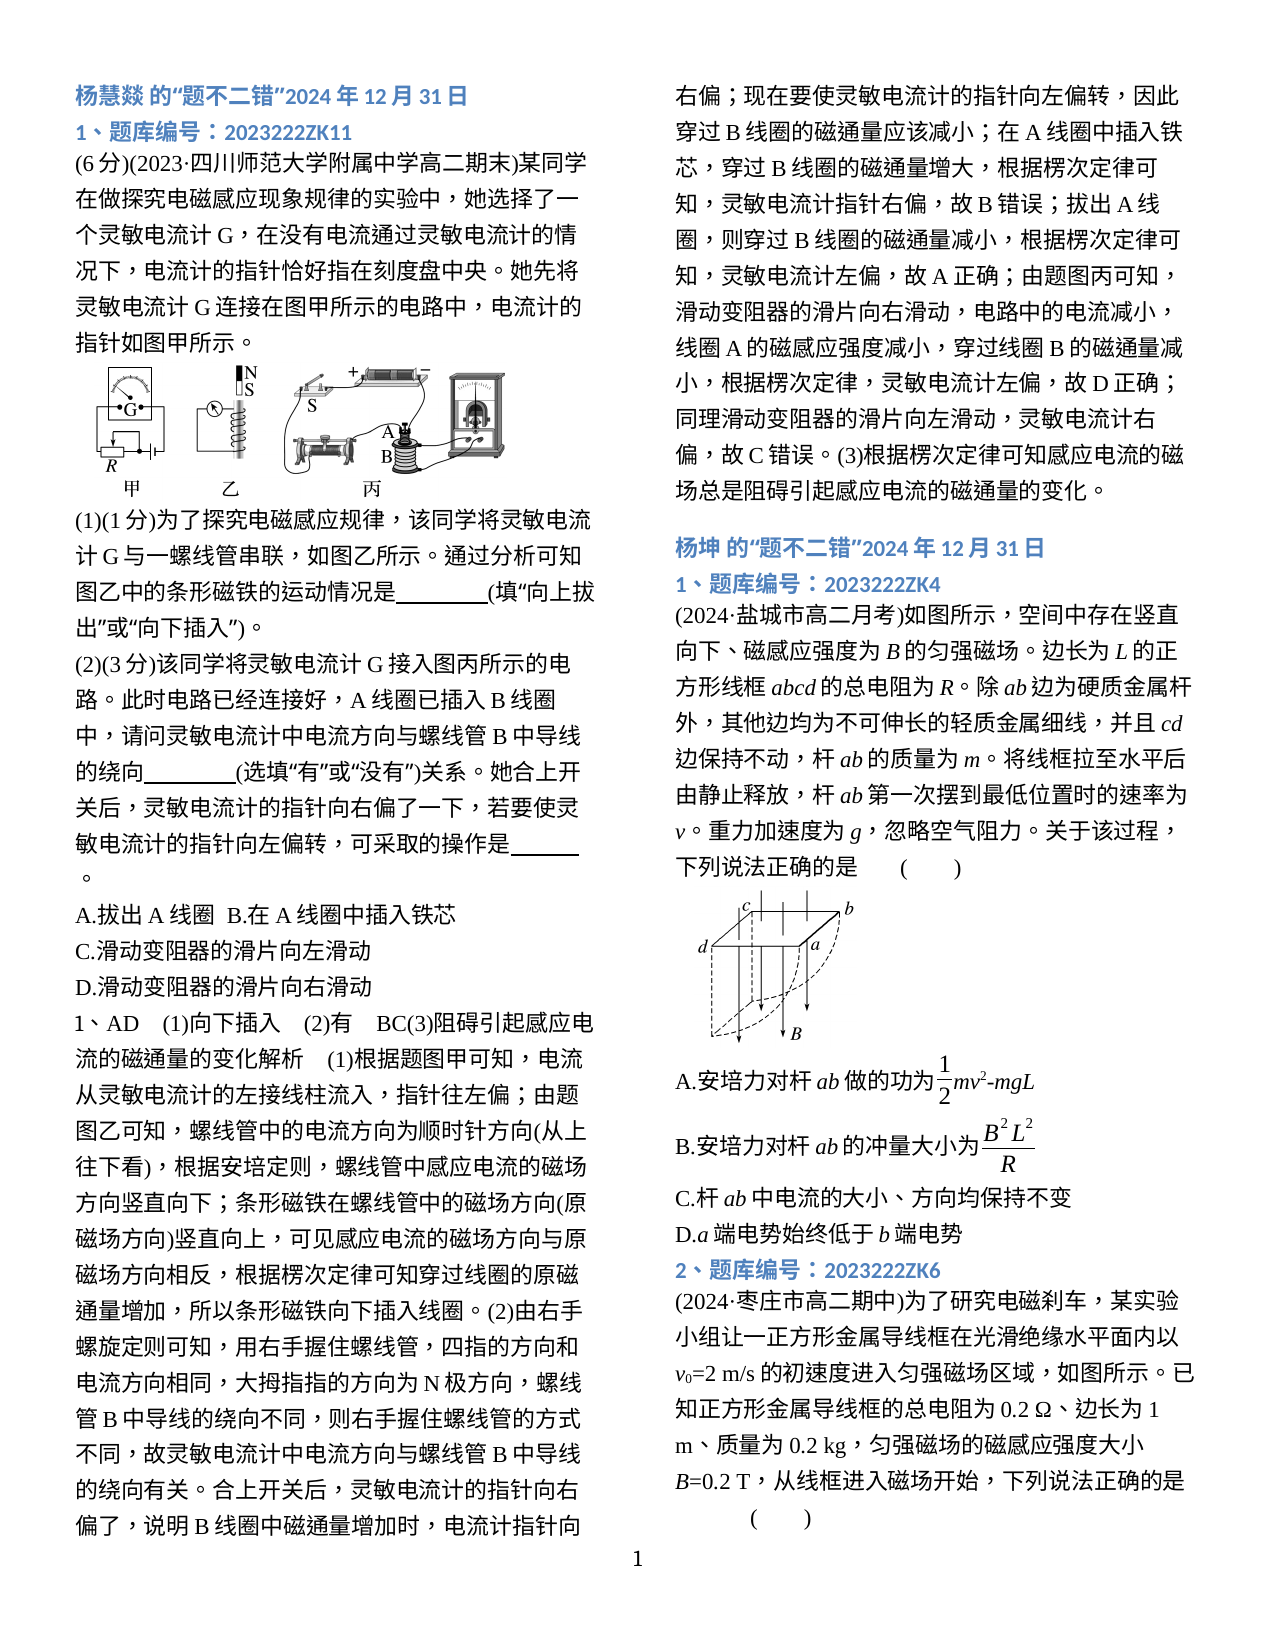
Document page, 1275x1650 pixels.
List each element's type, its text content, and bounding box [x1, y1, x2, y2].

subtitle 杨坤 的“题不二错”2024年12月31日 [675, 532, 1200, 563]
text (2)(3分)该同学将灵敏电流计G接入图丙所示的电路。此时电路已经连接好，A线圈已插入B线圈中，请问灵敏电流计中电流方向与螺线管B中导线的绕向 (选填“有”或“没有”)关系。她合上开关后，灵敏电流计的指针向右偏了一下，若要使灵敏电流计的指针向左偏转，可采取的操作是 。 [75, 648, 600, 895]
picture [93, 362, 508, 501]
text B.安培力对杆ab的冲量大小为 [675, 1115, 1200, 1177]
text (6分)(2023·四川师范大学附属中学高二期末)某同学在做探究电磁感应现象规律的实验中，她选择了一个灵敏电流计G，在没有电流通过灵敏电流计的情况下，电流计的指针恰好指在刻度盘中央。她先将灵敏电流计G连接在图甲所示的电路中，电流计的指针如图甲所示。 [75, 147, 600, 358]
text C.杆ab中电流的大小、方向均保持不变 [675, 1182, 1200, 1213]
picture [693, 886, 858, 1048]
subtitle 1、题库编号：2023222ZK11 [75, 116, 600, 147]
text 1、AD (1)向下插入 (2)有 BC(3)阻碍引起感应电流的磁通量的变化解析 (1)根据题图甲可知，电流从灵敏电流计的左接线柱流入，指针往左偏；由题图乙可知，螺线管中的电流方向为顺时针方向(从上往下看)，根据安培定则，螺线管中感应电流的磁场方向竖直向下；条形磁铁在螺线管中的磁场方向(原磁场方向)竖直向上，可见感应电流的磁场方向与原磁场方向相反，根据楞次定律可知穿过线圈的原磁通量增加，所以条形磁铁向下插入线圈。(2)由右手螺旋定则可知，用右手握住螺线管，四指的方向和电流方向相同，大拇指指的方向为N极方向，螺线管B中导线的绕向不同，则右手握住螺线管的方式不同，故灵敏电流计中电流方向与螺线管B中导线的绕向有关。合上开关后，灵敏电流计的指针向右偏了，说明B线圈中磁通量增加时，电流计指针向右偏；现在要使灵敏电流计的指针向左偏转，因此穿过B线圈的磁通量应该减小；在A线圈中插入铁芯，穿过B线圈的磁通量增大，根据楞次定律可知，灵敏电流计指针右偏，故B错误；拔出A线圈，则穿过B线圈的磁通量减小，根据楞次定律可知，灵敏电流计左偏，故A正确；由题图丙可知，滑动变阻器的滑片向右滑动，电路中的电流减小，线圈A的磁感应强度减小，穿过线圈B的磁通量减小，根据楞次定律，灵敏电流计左偏，故D正确；同理滑动变阻器的滑片向左滑动，灵敏电流计右偏，故C错误。(3)根据楞次定律可知感应电流的磁场总是阻碍引起感应电流的磁通量的变化。 [675, 80, 1200, 506]
text 1、AD (1)向下插入 (2)有 BC(3)阻碍引起感应电流的磁通量的变化解析 (1)根据题图甲可知，电流从灵敏电流计的左接线柱流入，指针往左偏；由题图乙可知，螺线管中的电流方向为顺时针方向(从上往下看)，根据安培定则，螺线管中感应电流的磁场方向竖直向下；条形磁铁在螺线管中的磁场方向(原磁场方向)竖直向上，可见感应电流的磁场方向与原磁场方向相反，根据楞次定律可知穿过线圈的原磁通量增加，所以条形磁铁向下插入线圈。(2)由右手螺旋定则可知，用右手握住螺线管，四指的方向和电流方向相同，大拇指指的方向为N极方向，螺线管B中导线的绕向不同，则右手握住螺线管的方式不同，故灵敏电流计中电流方向与螺线管B中导线的绕向有关。合上开关后，灵敏电流计的指针向右偏了，说明B线圈中磁通量增加时，电流计指针向右偏；现在要使灵敏电流计的指针向左偏转，因此穿过B线圈的磁通量应该减小；在A线圈中插入铁芯，穿过B线圈的磁通量增大，根据楞次定律可知，灵敏电流计指针右偏，故B错误；拔出A线圈，则穿过B线圈的磁通量减小，根据楞次定律可知，灵敏电流计左偏，故A正确；由题图丙可知，滑动变阻器的滑片向右滑动，电路中的电流减小，线圈A的磁感应强度减小，穿过线圈B的磁通量减小，根据楞次定律，灵敏电流计左偏，故D正确；同理滑动变阻器的滑片向左滑动，灵敏电流计右偏，故C错误。(3)根据楞次定律可知感应电流的磁场总是阻碍引起感应电流的磁通量的变化。 [75, 1007, 600, 1542]
text D.滑动变阻器的滑片向右滑动 [75, 971, 600, 1002]
subtitle 1、题库编号：2023222ZK4 [675, 568, 1200, 599]
subtitle 杨慧燚 的“题不二错”2024年12月31日 [75, 80, 600, 111]
subtitle 2、题库编号：2023222ZK6 [675, 1254, 1200, 1285]
text A.安培力对杆ab做的功为mv2-mgL [675, 1051, 1200, 1110]
text D.a端电势始终低于b端电势 [675, 1218, 1200, 1249]
text (2024·盐城市高二月考)如图所示，空间中存在竖直向下、磁感应强度为B的匀强磁场。边长为L的正方形线框abcd的总电阻为R。除ab边为硬质金属杆外，其他边均为不可伸长的轻质金属细线，并且cd边保持不动，杆ab的质量为m。将线框拉至水平后由静止释放，杆ab第一次摆到最低位置时的速率为v。重力加速度为g，忽略空气阻力。关于该过程，下列说法正确的是 ( ) [675, 599, 1200, 882]
text (2024·枣庄市高二期中)为了研究电磁刹车，某实验小组让一正方形金属导线框在光滑绝缘水平面内以v0=2 m/s的初速度进入匀强磁场区域，如图所示。已知正方形金属导线框的总电阻为0.2 Ω、边长为1 m、质量为0.2 kg，匀强磁场的磁感应强度大小B=0.2 T，从线框进入磁场开始，下列说法正确的是 ( ) [675, 1285, 1200, 1532]
text (1)(1分)为了探究电磁感应规律，该同学将灵敏电流计G与一螺线管串联，如图乙所示。通过分析可知图乙中的条形磁铁的运动情况是 (填“向上拔出”或“向下插入”)。 [75, 504, 600, 643]
text A.拔出A线圈 B.在A线圈中插入铁芯 [75, 899, 600, 931]
text C.滑动变阻器的滑片向左滑动 [75, 935, 600, 967]
